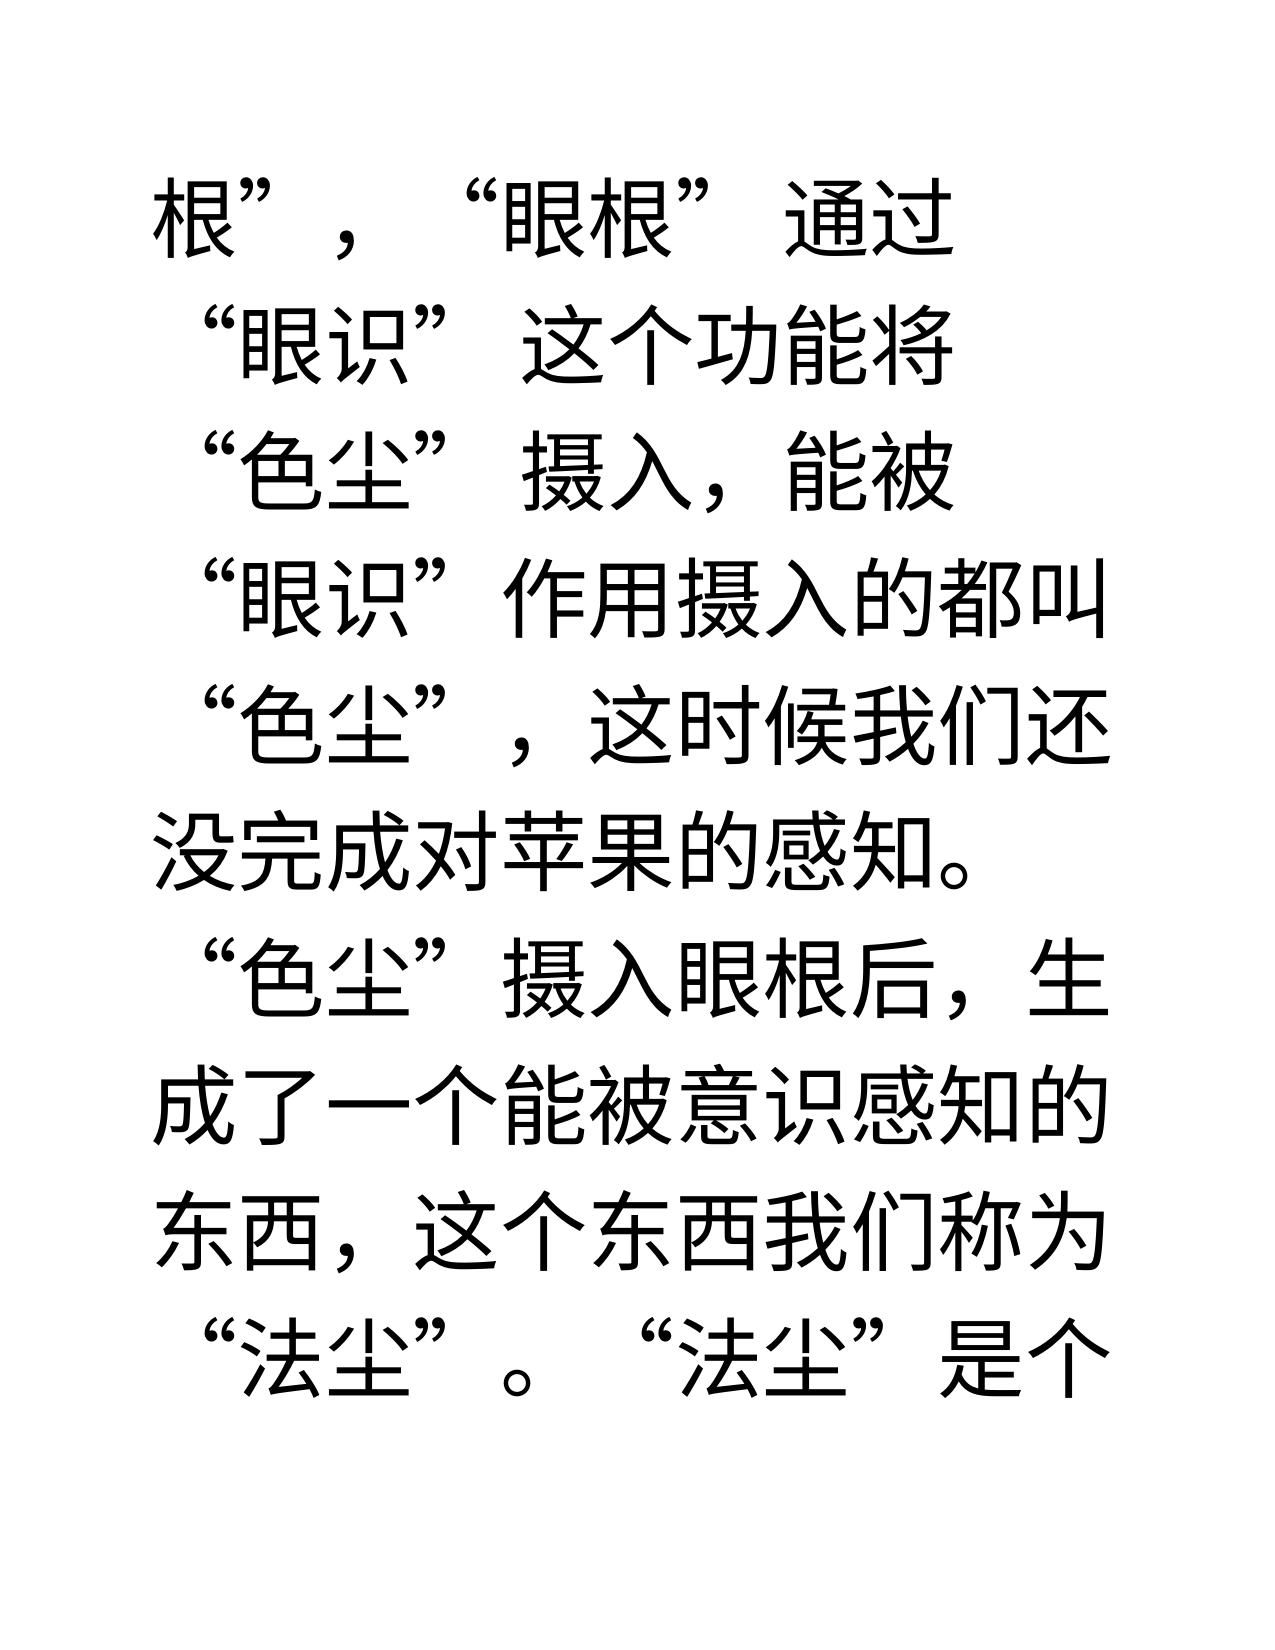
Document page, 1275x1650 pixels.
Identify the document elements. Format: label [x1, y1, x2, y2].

text [150, 150, 1125, 1417]
